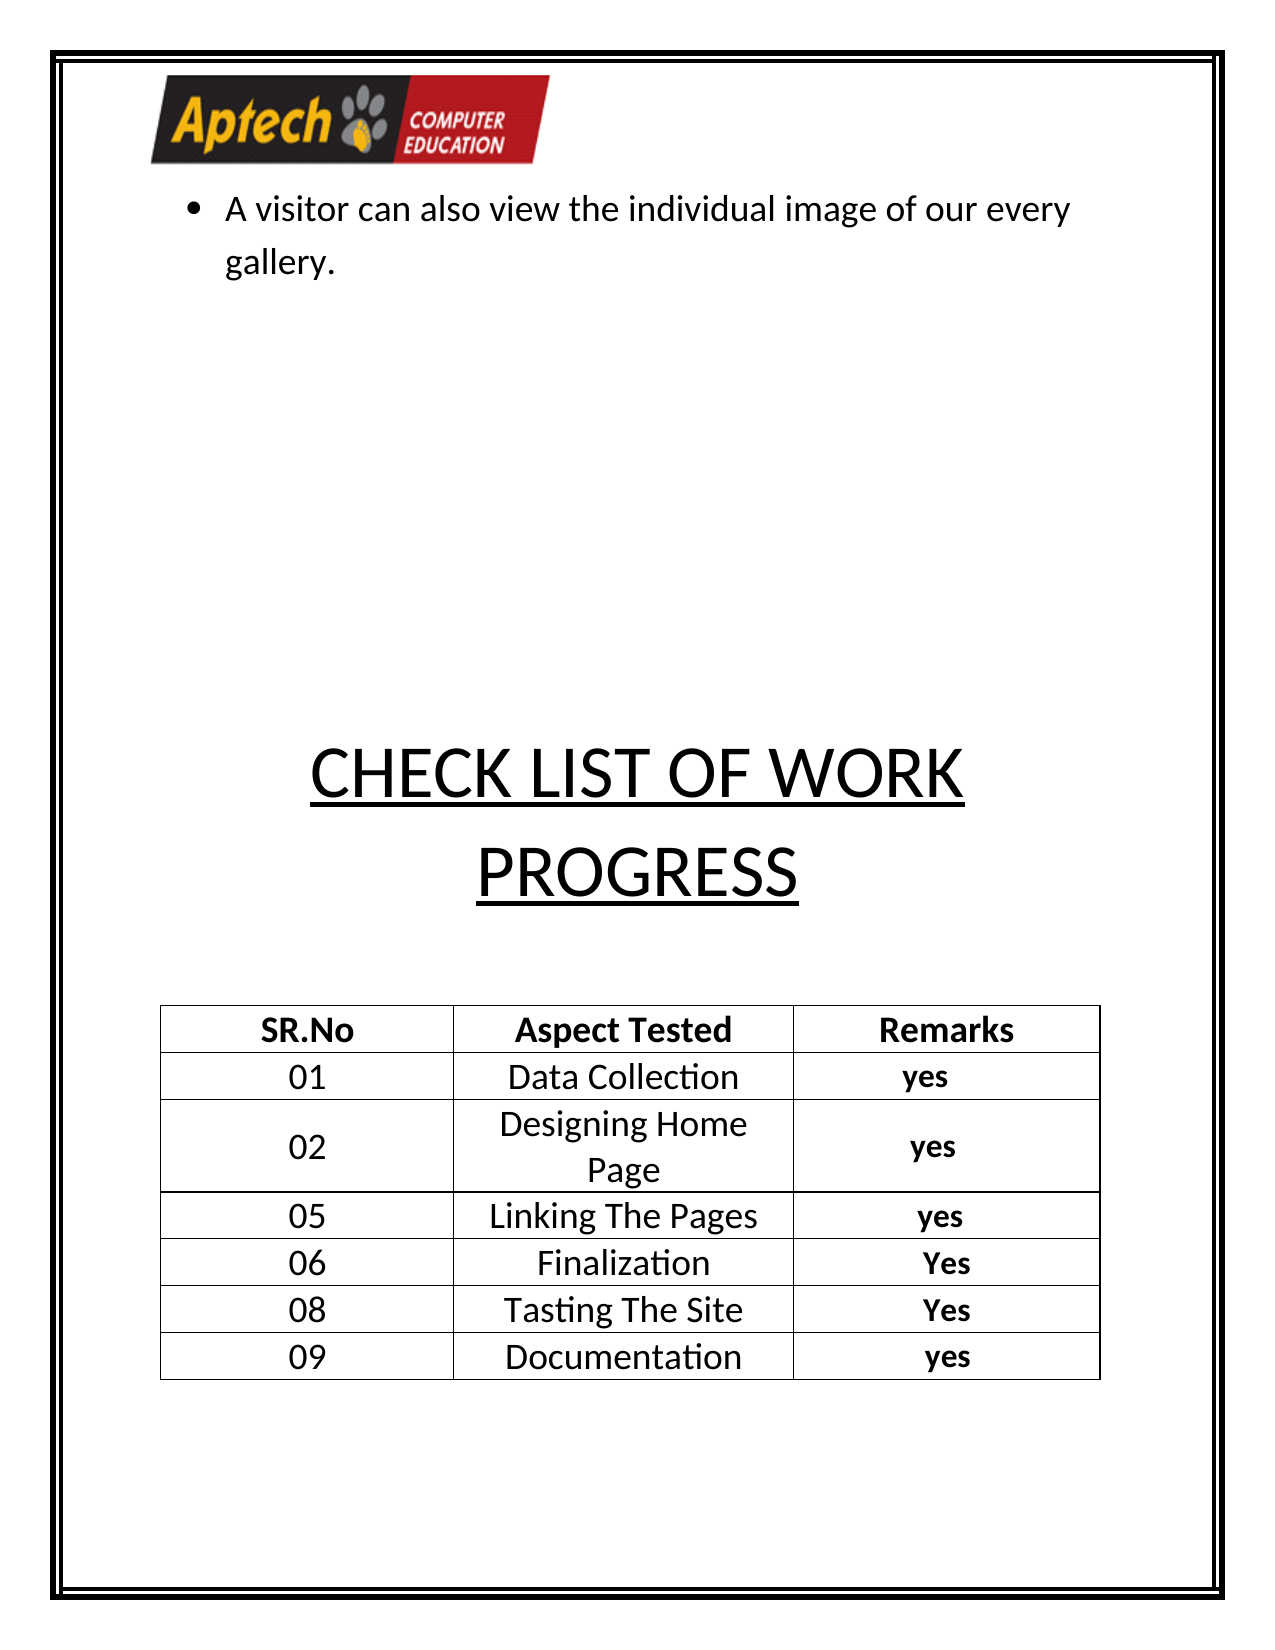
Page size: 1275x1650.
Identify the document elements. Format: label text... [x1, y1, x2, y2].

table_cell Linking The Pages [454, 1193, 793, 1238]
list A visitor can also view the individual image of our every gallery. [187, 185, 1125, 284]
table_cell Yes [794, 1239, 1099, 1285]
table_cell yes [794, 1193, 1099, 1238]
table_cell 09 [161, 1333, 453, 1379]
table_cell Documentation [454, 1333, 793, 1379]
table_cell Designing Home Page [454, 1100, 793, 1191]
table_header Remarks [794, 1006, 1099, 1052]
table_cell Yes [794, 1286, 1099, 1332]
table_cell Tasting The Site [454, 1286, 793, 1332]
table_cell 02 [161, 1100, 453, 1191]
text CHECK LIST OF WORK PROGRESS [150, 724, 1125, 915]
table_cell yes [794, 1100, 1099, 1191]
table_header SR.No [161, 1006, 453, 1052]
table_cell 08 [161, 1286, 453, 1332]
table_header Aspect Tested [454, 1006, 793, 1052]
table_cell 06 [161, 1239, 453, 1285]
table_cell Finalization [454, 1239, 793, 1285]
table_cell yes [794, 1333, 1099, 1379]
table_cell 05 [161, 1193, 453, 1238]
table_cell yes [794, 1053, 1099, 1099]
picture [150, 75, 570, 186]
table_cell Data Collection [454, 1053, 793, 1099]
table_cell 01 [161, 1053, 453, 1099]
